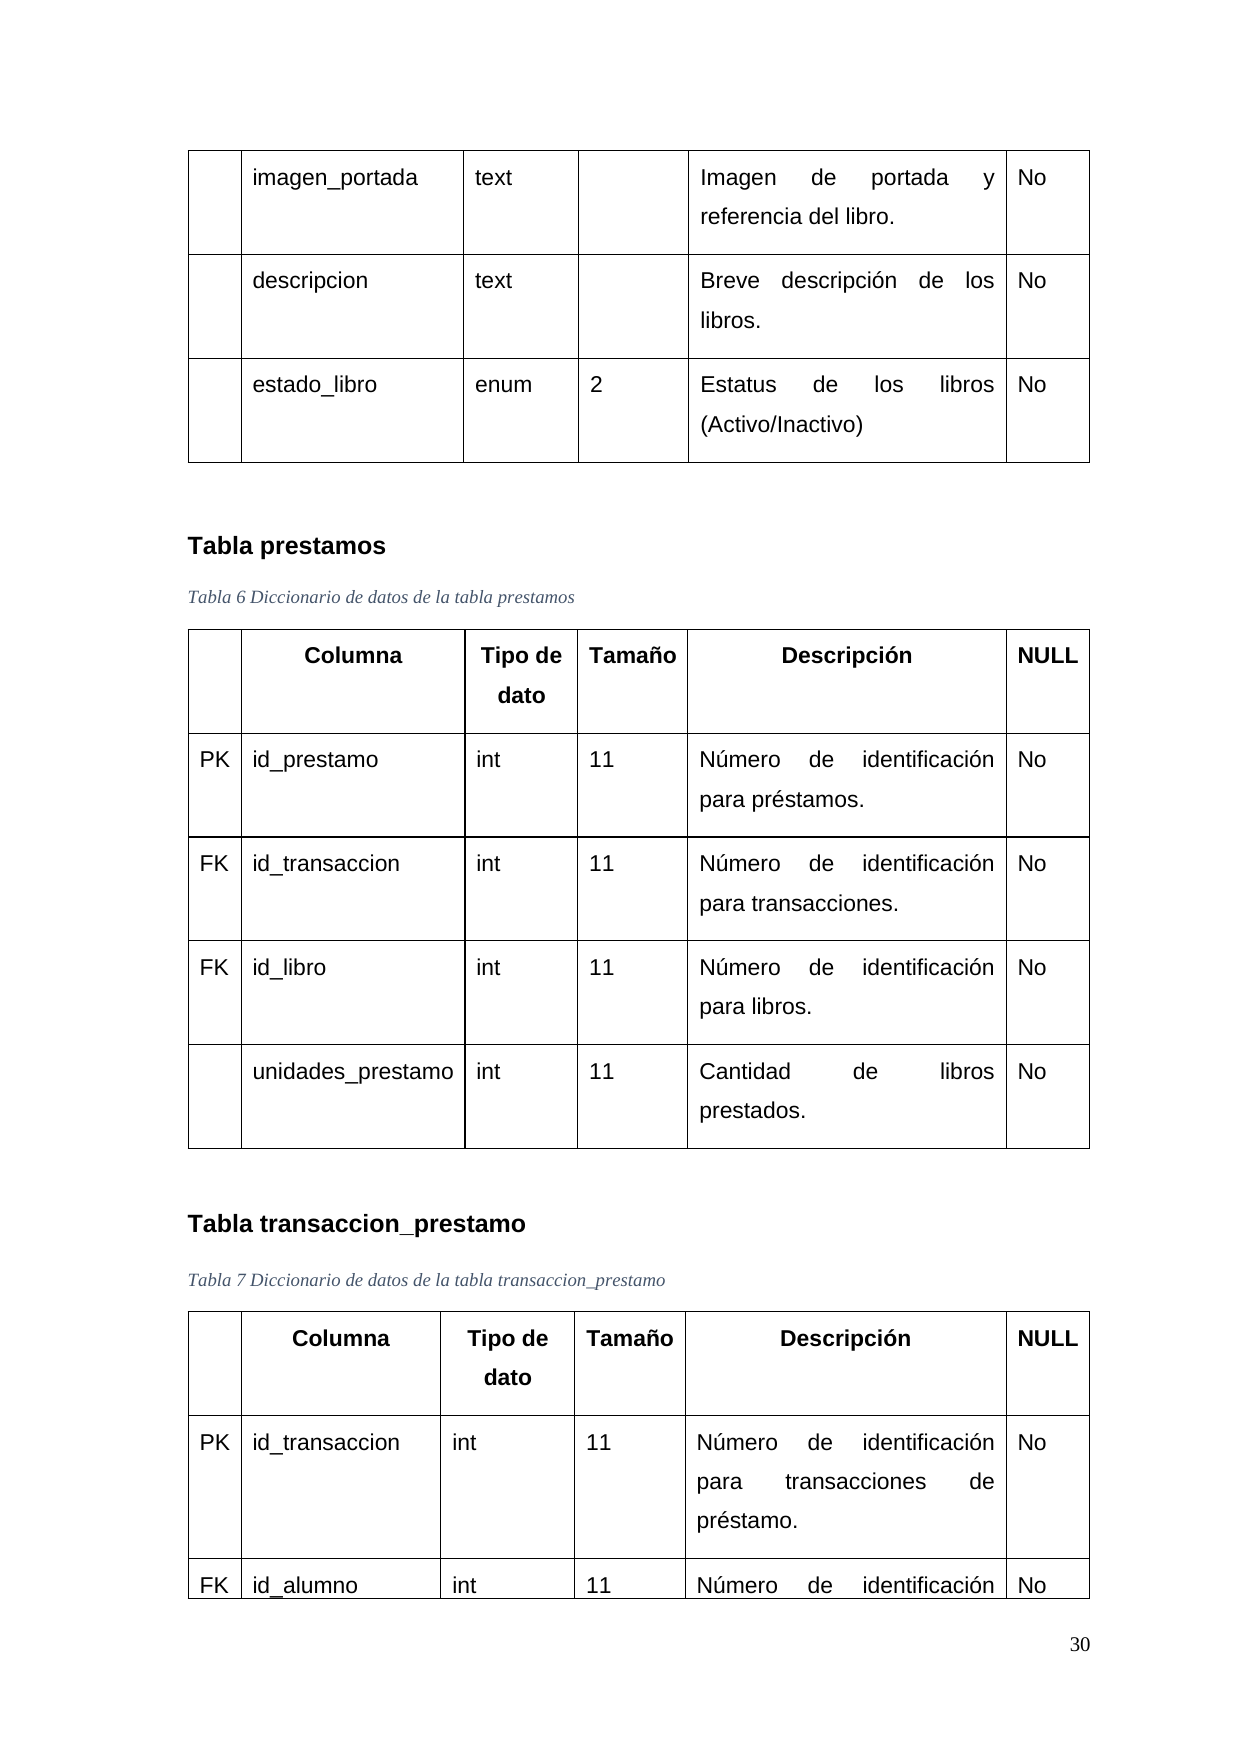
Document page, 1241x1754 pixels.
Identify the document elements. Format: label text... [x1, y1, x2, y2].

table_cell FK [189, 1559, 241, 1598]
table_header Descripción [686, 1312, 1006, 1415]
table_cell 2 [579, 359, 688, 462]
table_header NULL [1007, 630, 1089, 733]
table_cell 11 [578, 734, 687, 836]
table_cell id_prestamo [242, 734, 464, 836]
table_cell No [1007, 1416, 1089, 1558]
table_header Tamaño [575, 1312, 685, 1415]
table_cell No [1007, 734, 1089, 836]
table_cell [579, 151, 688, 254]
table_cell [579, 255, 688, 358]
table_header Columna [242, 1312, 440, 1415]
table_cell int [466, 941, 577, 1044]
table_cell 11 [575, 1416, 685, 1558]
table_cell int [466, 734, 577, 836]
table_cell No [1007, 255, 1089, 358]
table_cell id_transaccion [242, 838, 464, 940]
table_cell FK [189, 941, 241, 1044]
table_cell int [466, 1045, 577, 1148]
table_cell Número de identificación para transacciones de préstamo. [686, 1416, 1006, 1558]
text Tabla transaccion_prestamo [187, 1209, 1090, 1238]
table_cell FK [189, 838, 241, 940]
table_header Columna [242, 630, 464, 733]
table_cell No [1007, 1045, 1089, 1148]
table_cell estado_libro [242, 359, 463, 462]
table_cell int [466, 838, 577, 940]
table_header Tipo de dato [466, 630, 577, 733]
table_cell PK [189, 734, 241, 836]
table_header Descripción [688, 630, 1006, 733]
table_cell No [1007, 151, 1089, 254]
table_cell [189, 1045, 241, 1148]
table_cell No [1007, 359, 1089, 462]
table_cell No [1007, 941, 1089, 1044]
table_cell Número de identificación para libros. [688, 941, 1006, 1044]
table_cell int [441, 1416, 574, 1558]
table_cell 11 [578, 1045, 687, 1148]
table_cell Número de identificación para alumnos. [686, 1559, 1006, 1598]
table_cell No [1007, 838, 1089, 940]
table_cell id_libro [242, 941, 464, 1044]
table_cell descripcion [242, 255, 463, 358]
table_cell int [441, 1559, 574, 1598]
table_cell Cantidad de libros prestados. [688, 1045, 1006, 1148]
table_header Tipo de dato [441, 1312, 574, 1415]
table_cell 11 [578, 838, 687, 940]
table_cell Estatus de los libros (Activo/Inactivo) [689, 359, 1006, 462]
table_cell unidades_prestamo [242, 1045, 464, 1148]
table_cell text [464, 151, 578, 254]
table_cell Número de identificación para transacciones. [688, 838, 1006, 940]
table_cell [189, 359, 241, 462]
table_cell id_alumno [242, 1559, 440, 1598]
table_cell [189, 255, 241, 358]
table_cell 11 [578, 941, 687, 1044]
table_header NULL [1007, 1312, 1089, 1415]
text Tabla prestamos [187, 531, 1090, 559]
table_header [189, 1312, 241, 1415]
table_cell 11 [575, 1559, 685, 1598]
table_cell imagen_portada [242, 151, 463, 254]
table_cell Imagen de portada y referencia del libro. [689, 151, 1006, 254]
table_cell text [464, 255, 578, 358]
table_cell PK [189, 1416, 241, 1558]
table_cell Número de identificación para préstamos. [688, 734, 1006, 836]
table_cell enum [464, 359, 578, 462]
table_cell Breve descripción de los libros. [689, 255, 1006, 358]
table_header [189, 630, 241, 733]
table_cell [189, 151, 241, 254]
table_cell No [1007, 1559, 1089, 1598]
table_header Tamaño [578, 630, 687, 733]
table_cell id_transaccion [242, 1416, 440, 1558]
